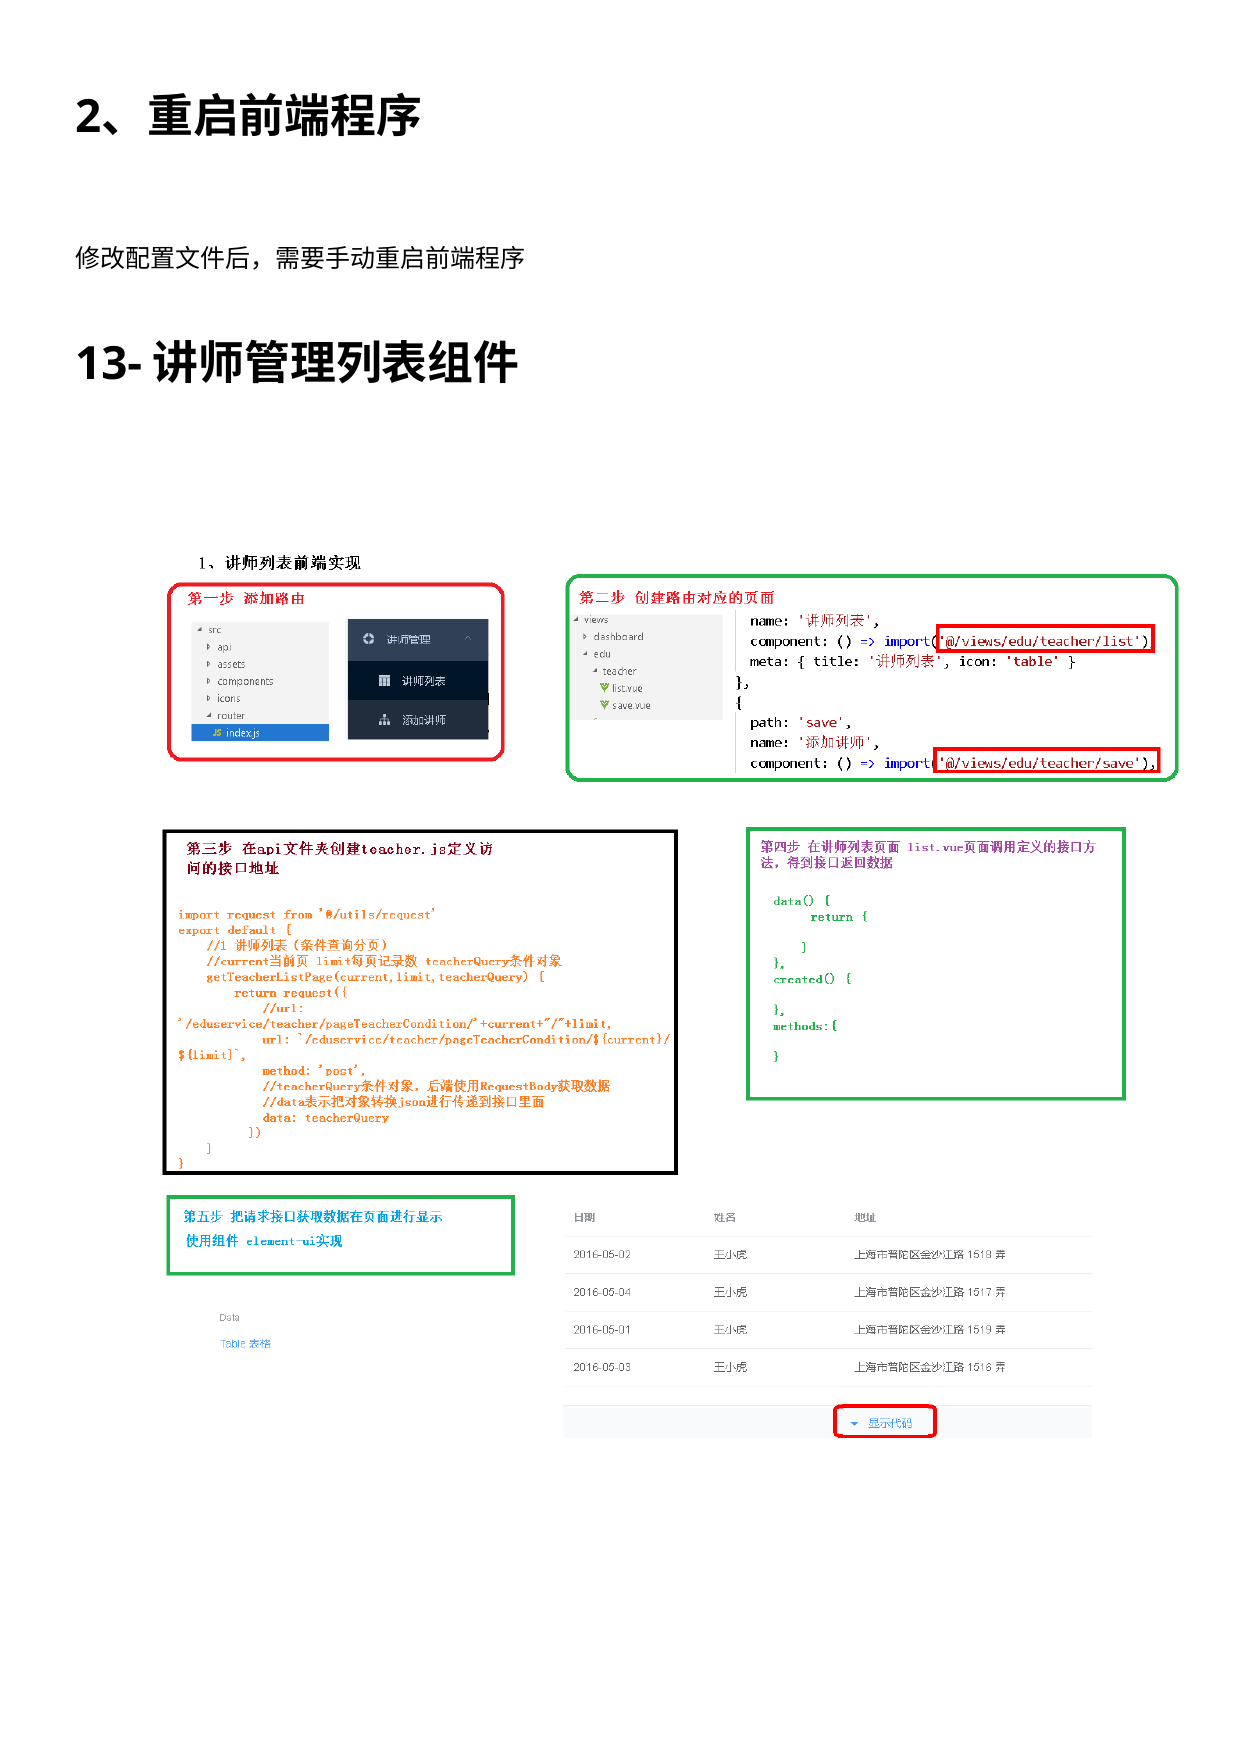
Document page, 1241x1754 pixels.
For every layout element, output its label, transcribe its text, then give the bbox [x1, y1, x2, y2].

text 修改配置文件后，需要手动重启前端程序 [75, 222, 1165, 290]
subtitle 讲师管理列表组件 [75, 326, 1165, 394]
subtitle 2、重启前端程序 [75, 79, 1165, 147]
picture [152, 536, 1241, 1526]
